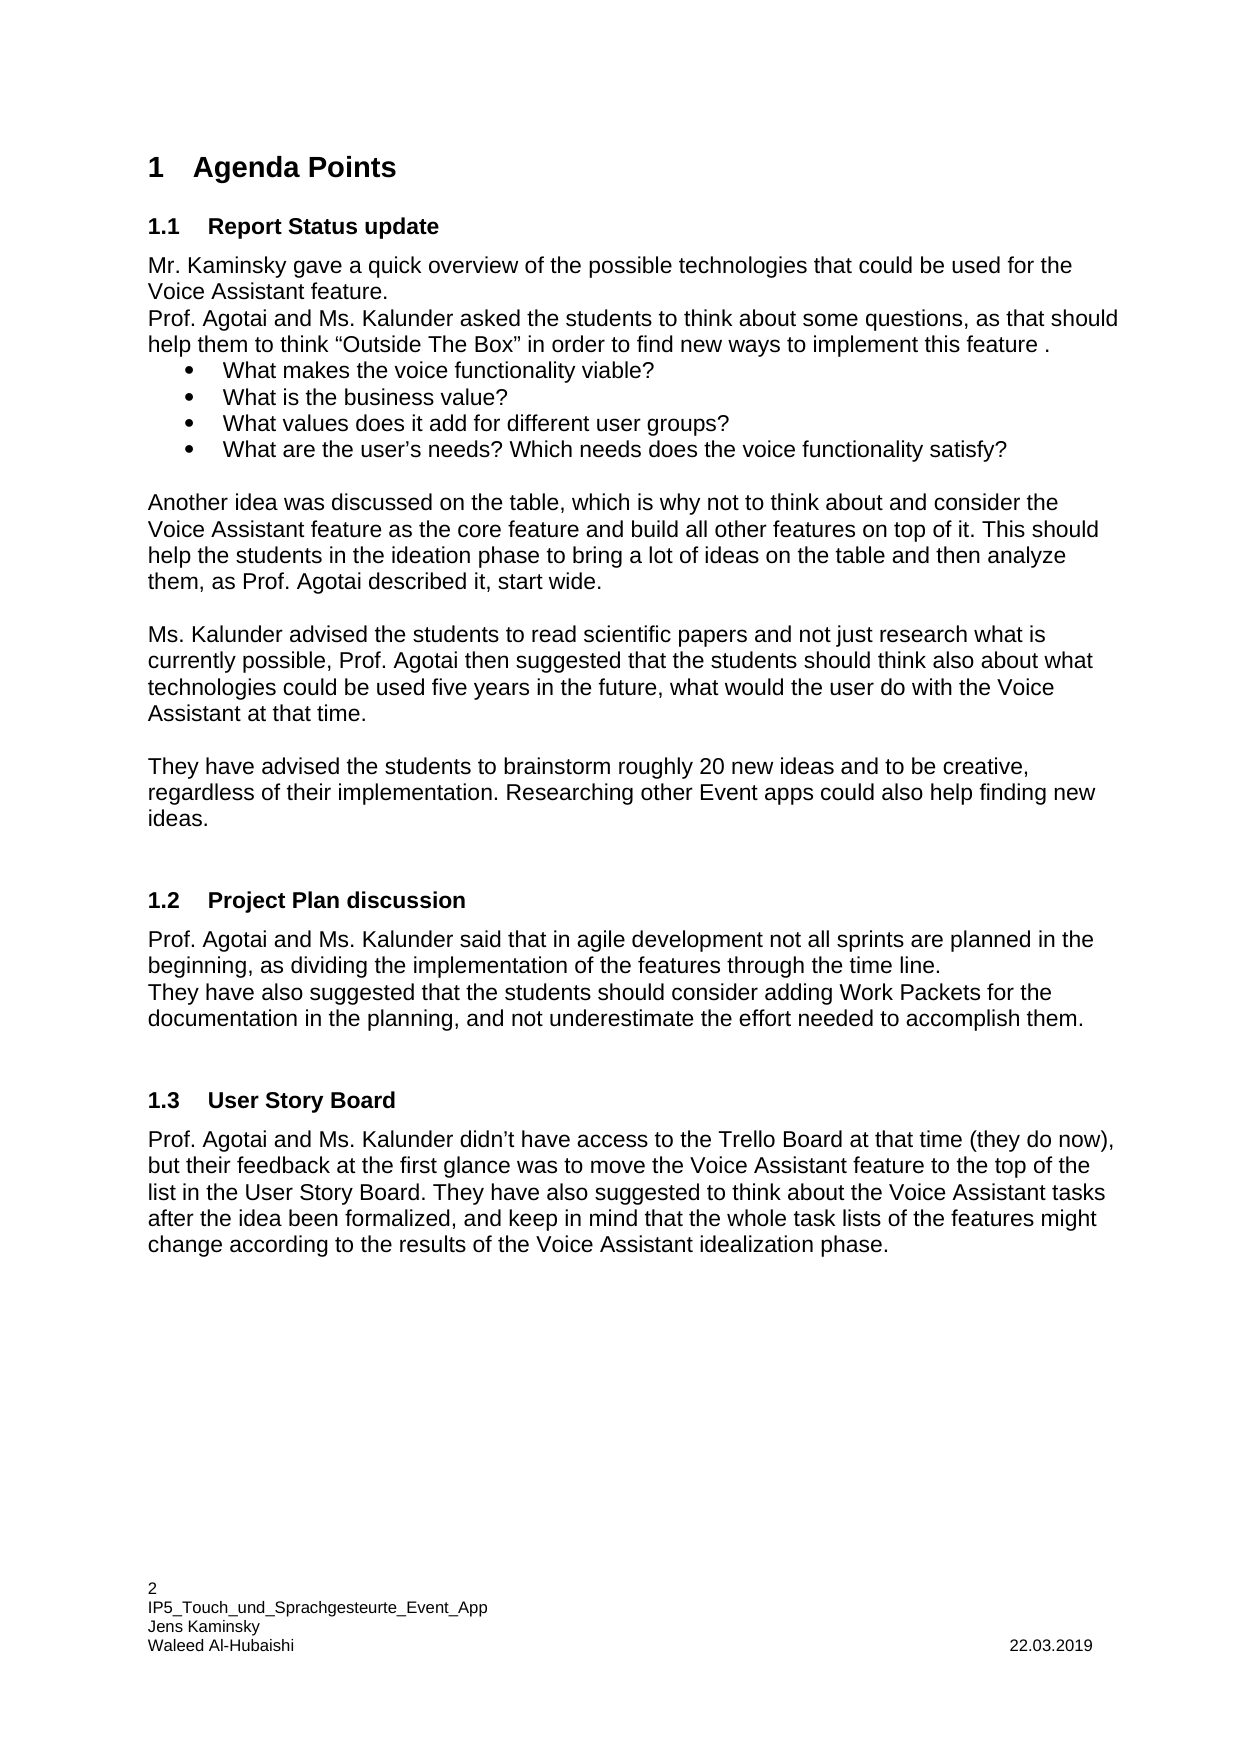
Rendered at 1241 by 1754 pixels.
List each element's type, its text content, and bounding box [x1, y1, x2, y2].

text Ms. Kalunder advised the students to read scientific papers and not just research what is currently possible, Prof. Agotai then suggested that the students should think also about what technologies could be used five years in the future, what would the user do with the Voice Assistant at that time. [148, 621, 1122, 726]
list What are the user’s needs? Which needs does the voice functionality satisfy? [185, 436, 1122, 463]
text Mr. Kaminsky gave a quick overview of the possible technologies that could be used for the Voice Assistant feature. [148, 252, 1122, 305]
text Prof. Agotai and Ms. Kalunder didn’t have access to the Trello Board at that time (they do now), but their feedback at the first glance was to move the Voice Assistant feature to the top of the list in the User Story Board. They have also suggested to think about the Voice Assistant tasks after the idea been formalized, and keep in mind that the whole task lists of the features might change according to the results of the Voice Assistant idealization phase. [148, 1126, 1122, 1258]
text Another idea was discussed on the table, which is why not to think about and consider the Voice Assistant feature as the core feature and build all other features on top of it. This should help the students in the ideation phase to bring a lot of ideas on the table and then analyze them, as Prof. Agotai described it, start wide. [148, 489, 1122, 594]
subtitle Agenda Points [148, 150, 1122, 184]
subtitle Report Status update [148, 213, 1122, 239]
text They have also suggested that the students should consider adding Work Packets for the documentation in the planning, and not underestimate the effort needed to accomplish them. [148, 979, 1122, 1032]
text Prof. Agotai and Ms. Kalunder asked the students to think about some questions, as that should help them to think “Outside The Box” in order to find new ways to implement this feature . [148, 305, 1122, 357]
subtitle User Story Board [148, 1087, 1122, 1113]
list What values does it add for different user groups? [185, 410, 1122, 436]
list What is the business value? [185, 384, 1122, 410]
text Prof. Agotai and Ms. Kalunder said that in agile development not all sprints are planned in the beginning, as dividing the implementation of the features through the time line. [148, 926, 1122, 979]
list What makes the voice functionality viable? [185, 357, 1122, 384]
text They have advised the students to brainstorm roughly 20 new ideas and to be creative, regardless of their implementation. Researching other Event apps could also help finding new ideas. [148, 753, 1122, 832]
subtitle Project Plan discussion [148, 887, 1122, 914]
